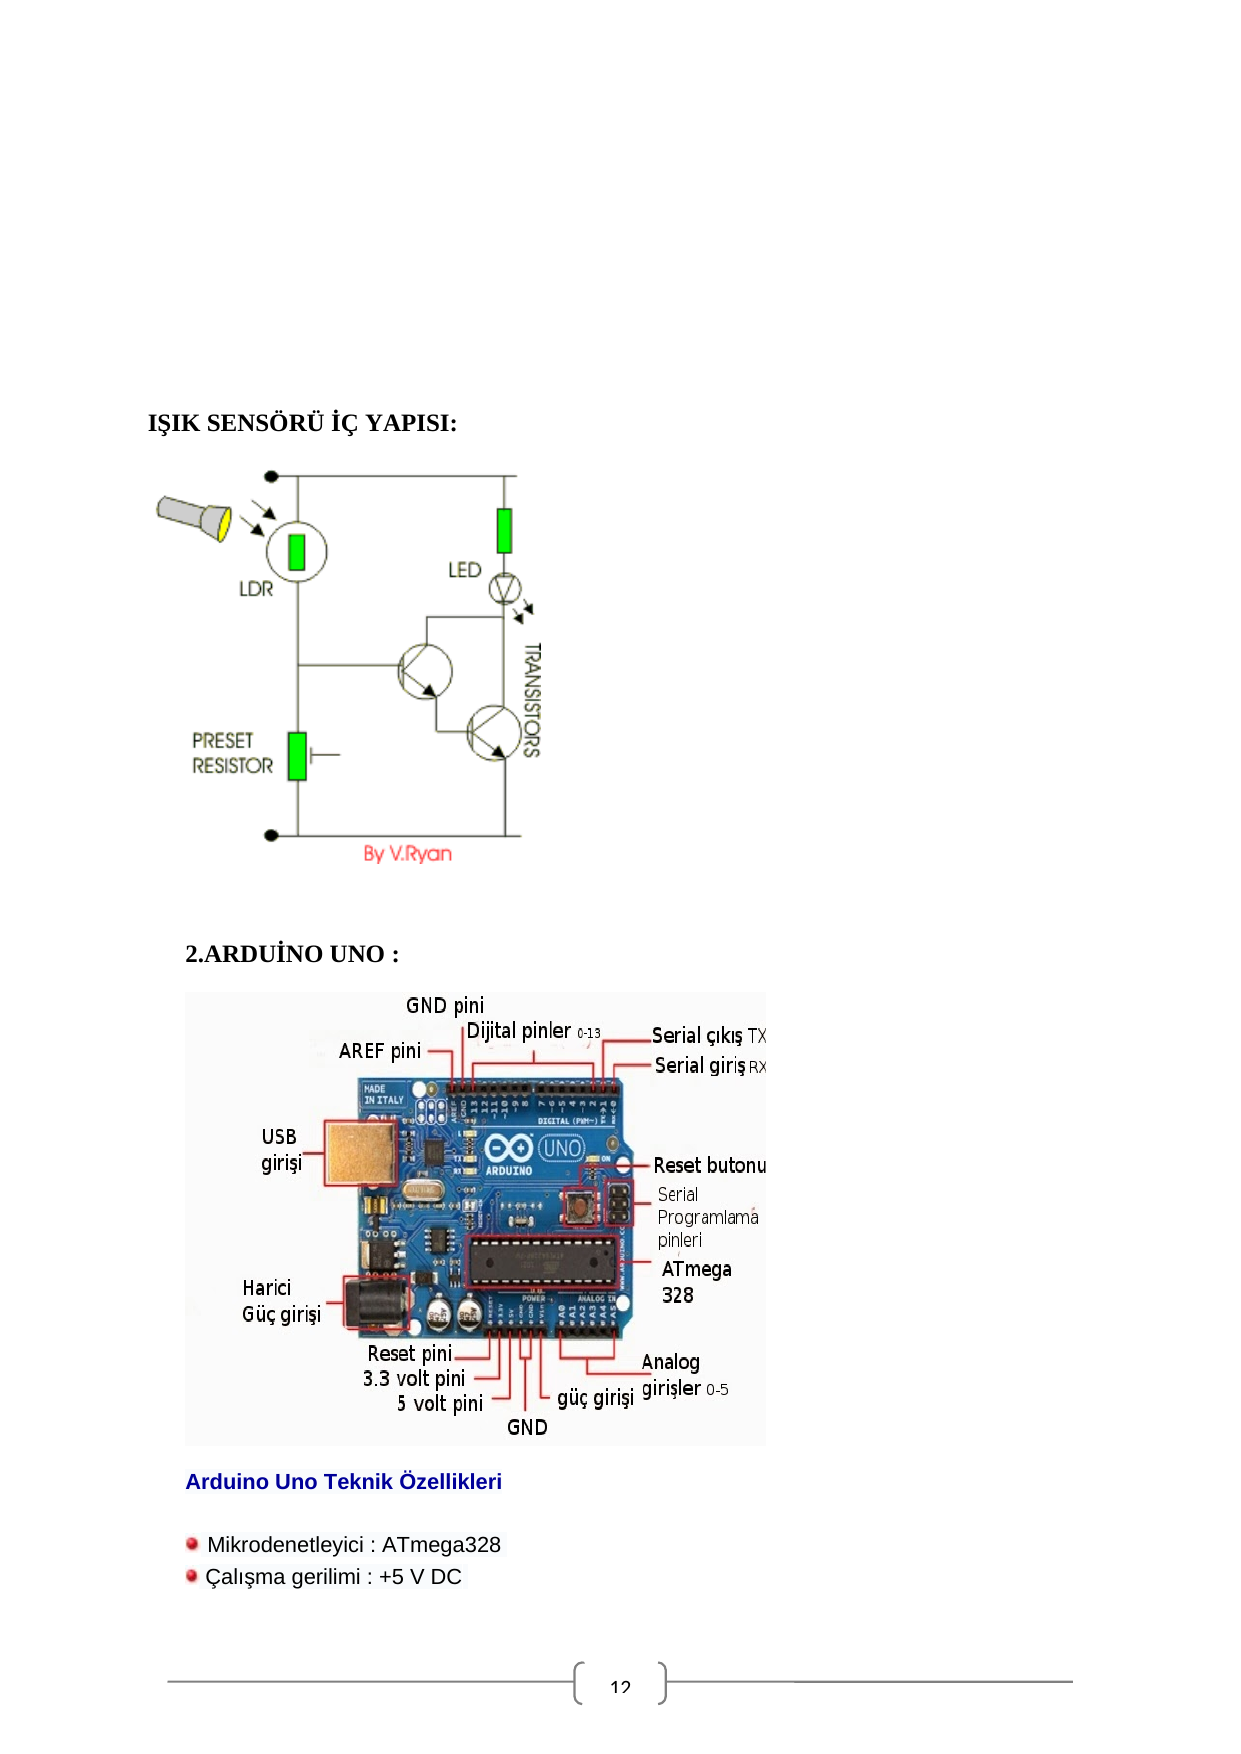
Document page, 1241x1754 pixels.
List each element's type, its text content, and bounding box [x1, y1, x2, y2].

text IŞIK SENSÖRÜ İÇ YAPISI: [148, 408, 1093, 437]
picture [147, 460, 541, 864]
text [185, 1469, 1093, 1591]
picture [185, 1565, 200, 1585]
picture [185, 992, 766, 1446]
text 2.ARDUİNO UNO : [185, 939, 1093, 968]
picture [185, 1533, 201, 1553]
